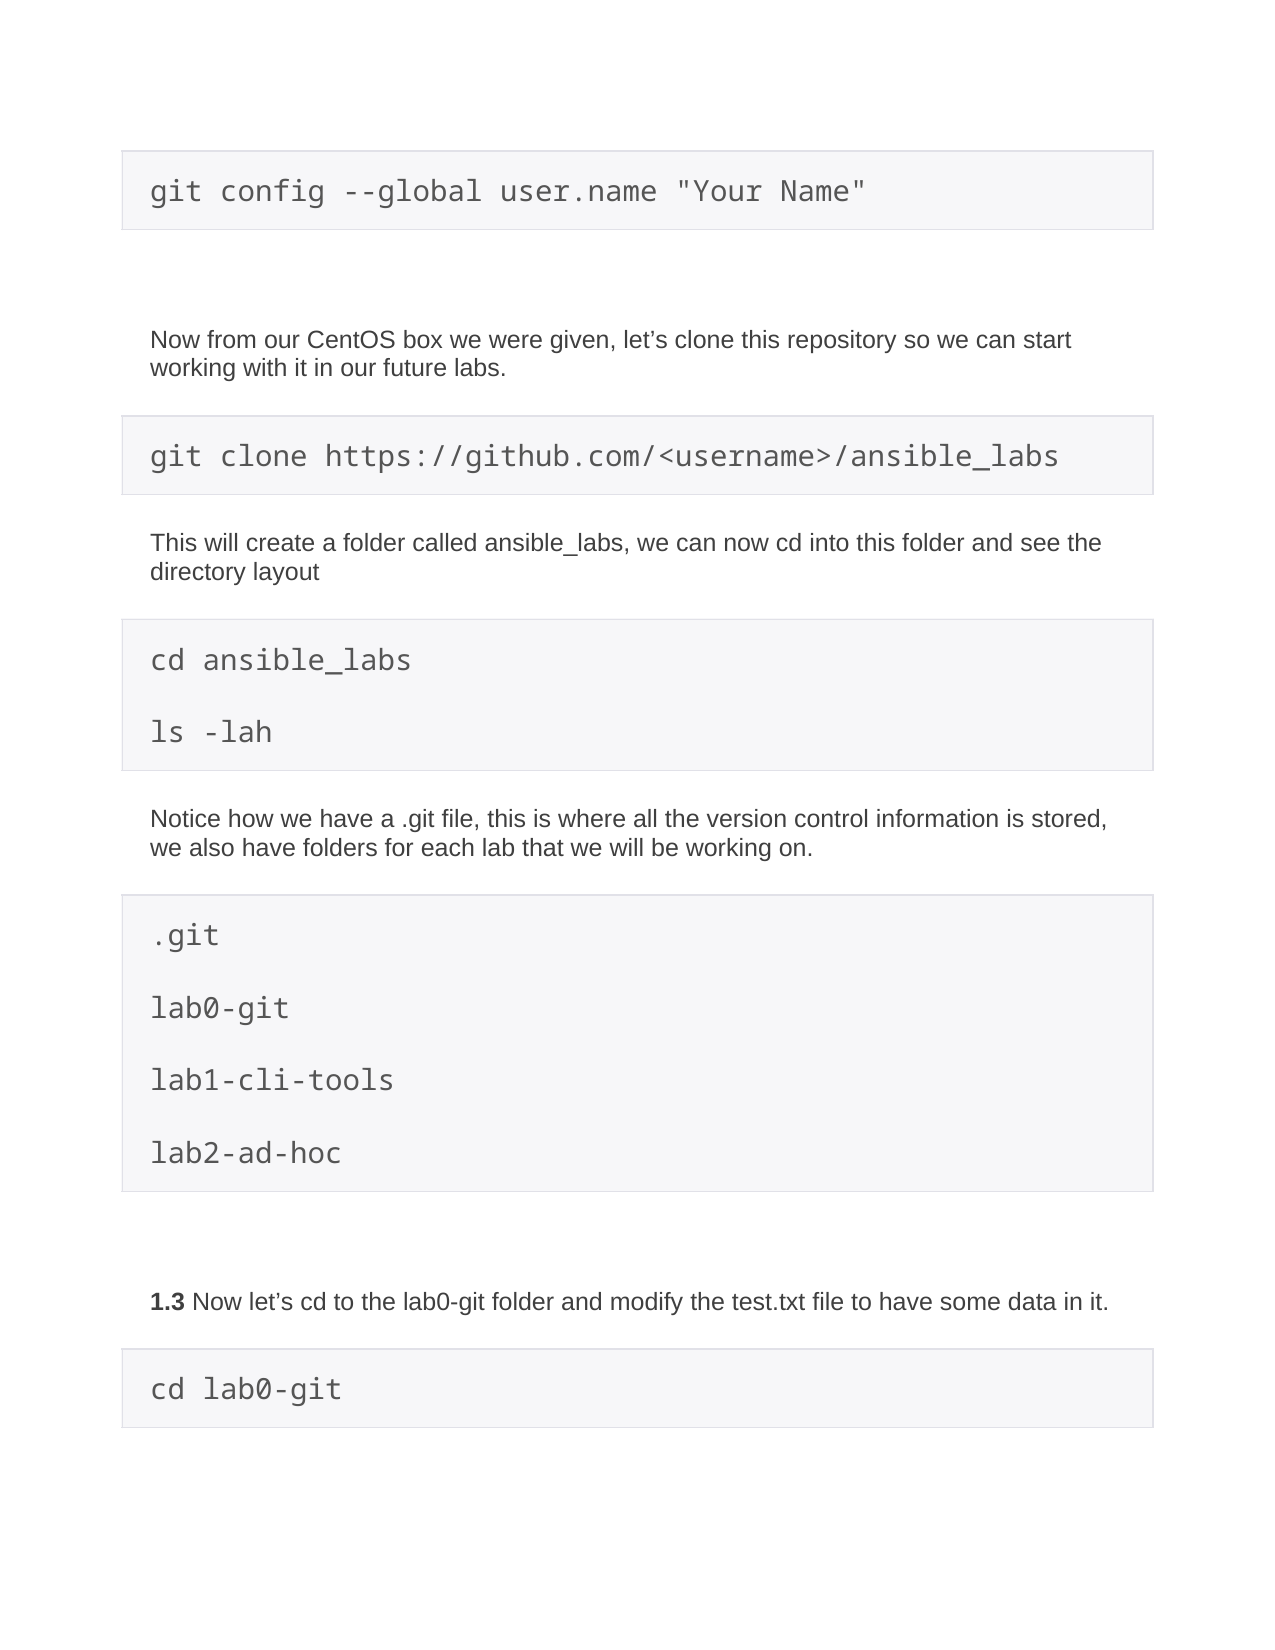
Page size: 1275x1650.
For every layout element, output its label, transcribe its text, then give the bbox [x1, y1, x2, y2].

text 1.3 Now let’s cd to the lab0-git folder and modify the test.txt file to have some data in it. [150, 1287, 1125, 1315]
text git clone https://github.com/<username>/ansible_labs [123, 417, 1152, 494]
text .git [123, 896, 1152, 954]
text lab0-git [123, 967, 1152, 1027]
text ls -lah [123, 691, 1152, 770]
text Now from our CentOS box we were given, let’s clone this repository so we can start working with it in our future labs. [150, 325, 1125, 382]
text lab2-ad-hoc [123, 1112, 1152, 1191]
text cd ansible_labs [123, 620, 1152, 678]
text git config --global user.name "Your Name" [123, 152, 1152, 229]
text cd lab0-git [123, 1350, 1152, 1427]
text Notice how we have a .git file, this is where all the version control information is stored, we also have folders for each lab that we will be working on. [150, 804, 1125, 862]
text lab1-cli-tools [123, 1039, 1152, 1099]
text This will create a folder called ansible_labs, we can now cd into this folder and see the directory layout [150, 528, 1125, 586]
